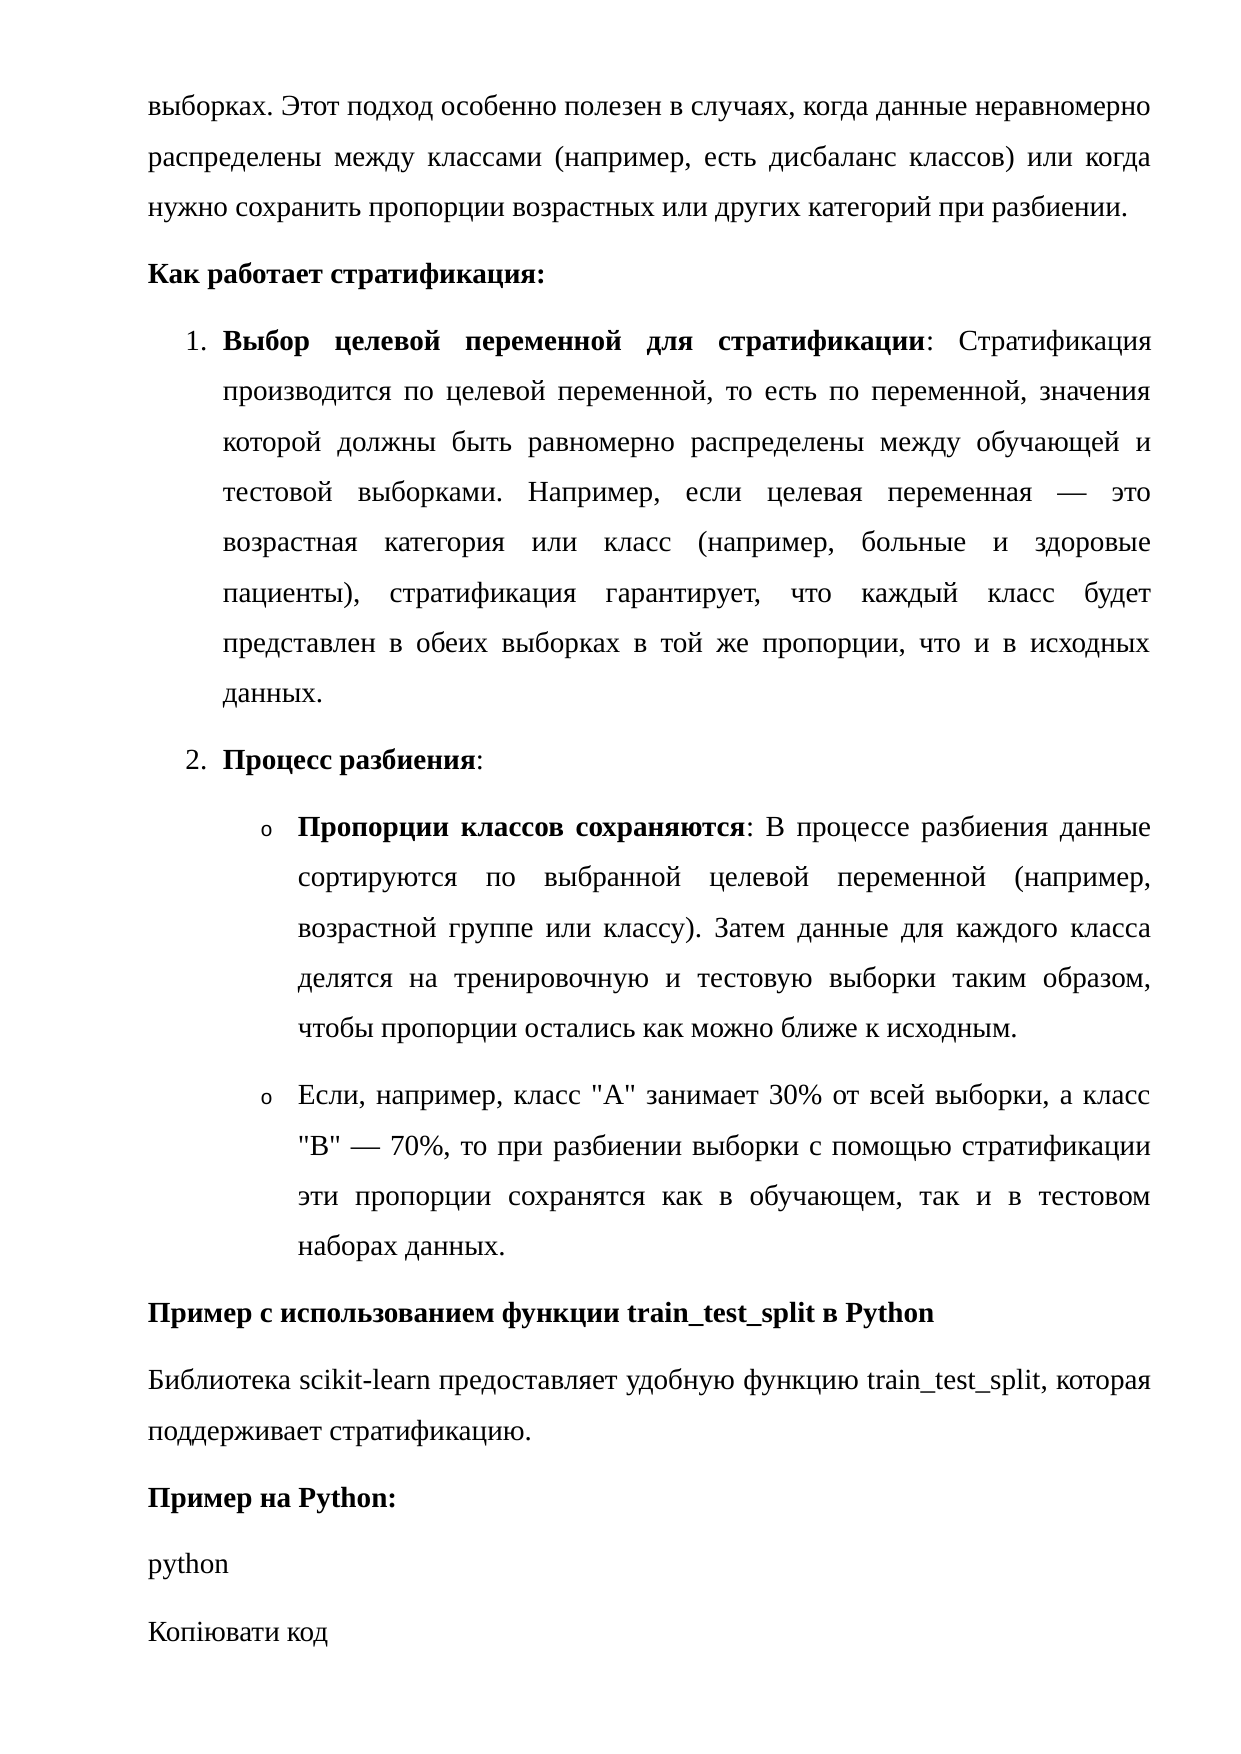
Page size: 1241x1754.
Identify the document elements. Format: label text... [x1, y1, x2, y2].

text Библиотека scikit-learn предоставляет удобную функцию train_test_split, которая поддерживает стратификацию. [148, 1362, 1152, 1446]
text python [148, 1547, 1152, 1580]
text Как работает стратификация: [148, 256, 1152, 290]
text Пример на Python: [148, 1480, 1152, 1513]
list Выбор целевой переменной для стратификации: Стратификация производится по целевой переменной, то есть по переменной, значения которой должны быть равномерно распределены между обучающей и тестовой выборками. Например, если целевая переменная — это возрастная категория или класс (например, больные и здоровые пациенты), стратификация гарантирует, что каждый класс будет представлен в обеих выборках в той же пропорции, что и в исходных данных. [185, 323, 1152, 709]
list Если, например, класс "A" занимает 30% от всей выборки, а класс "B" — 70%, то при разбиении выборки с помощью стратификации эти пропорции сохранятся как в обучающем, так и в тестовом наборах данных. [260, 1077, 1152, 1262]
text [148, 88, 1152, 223]
list Пропорции классов сохраняются: В процессе разбиения данные сортируются по выбранной целевой переменной (например, возрастной группе или классу). Затем данные для каждого класса делятся на тренировочную и тестовую выборки таким образом, чтобы пропорции остались как можно ближе к исходным. [260, 809, 1152, 1044]
list Процесс разбиения: [185, 742, 1152, 776]
text Копіювати код [148, 1614, 1152, 1647]
text Пример с использованием функции train_test_split в Python [148, 1295, 1152, 1329]
